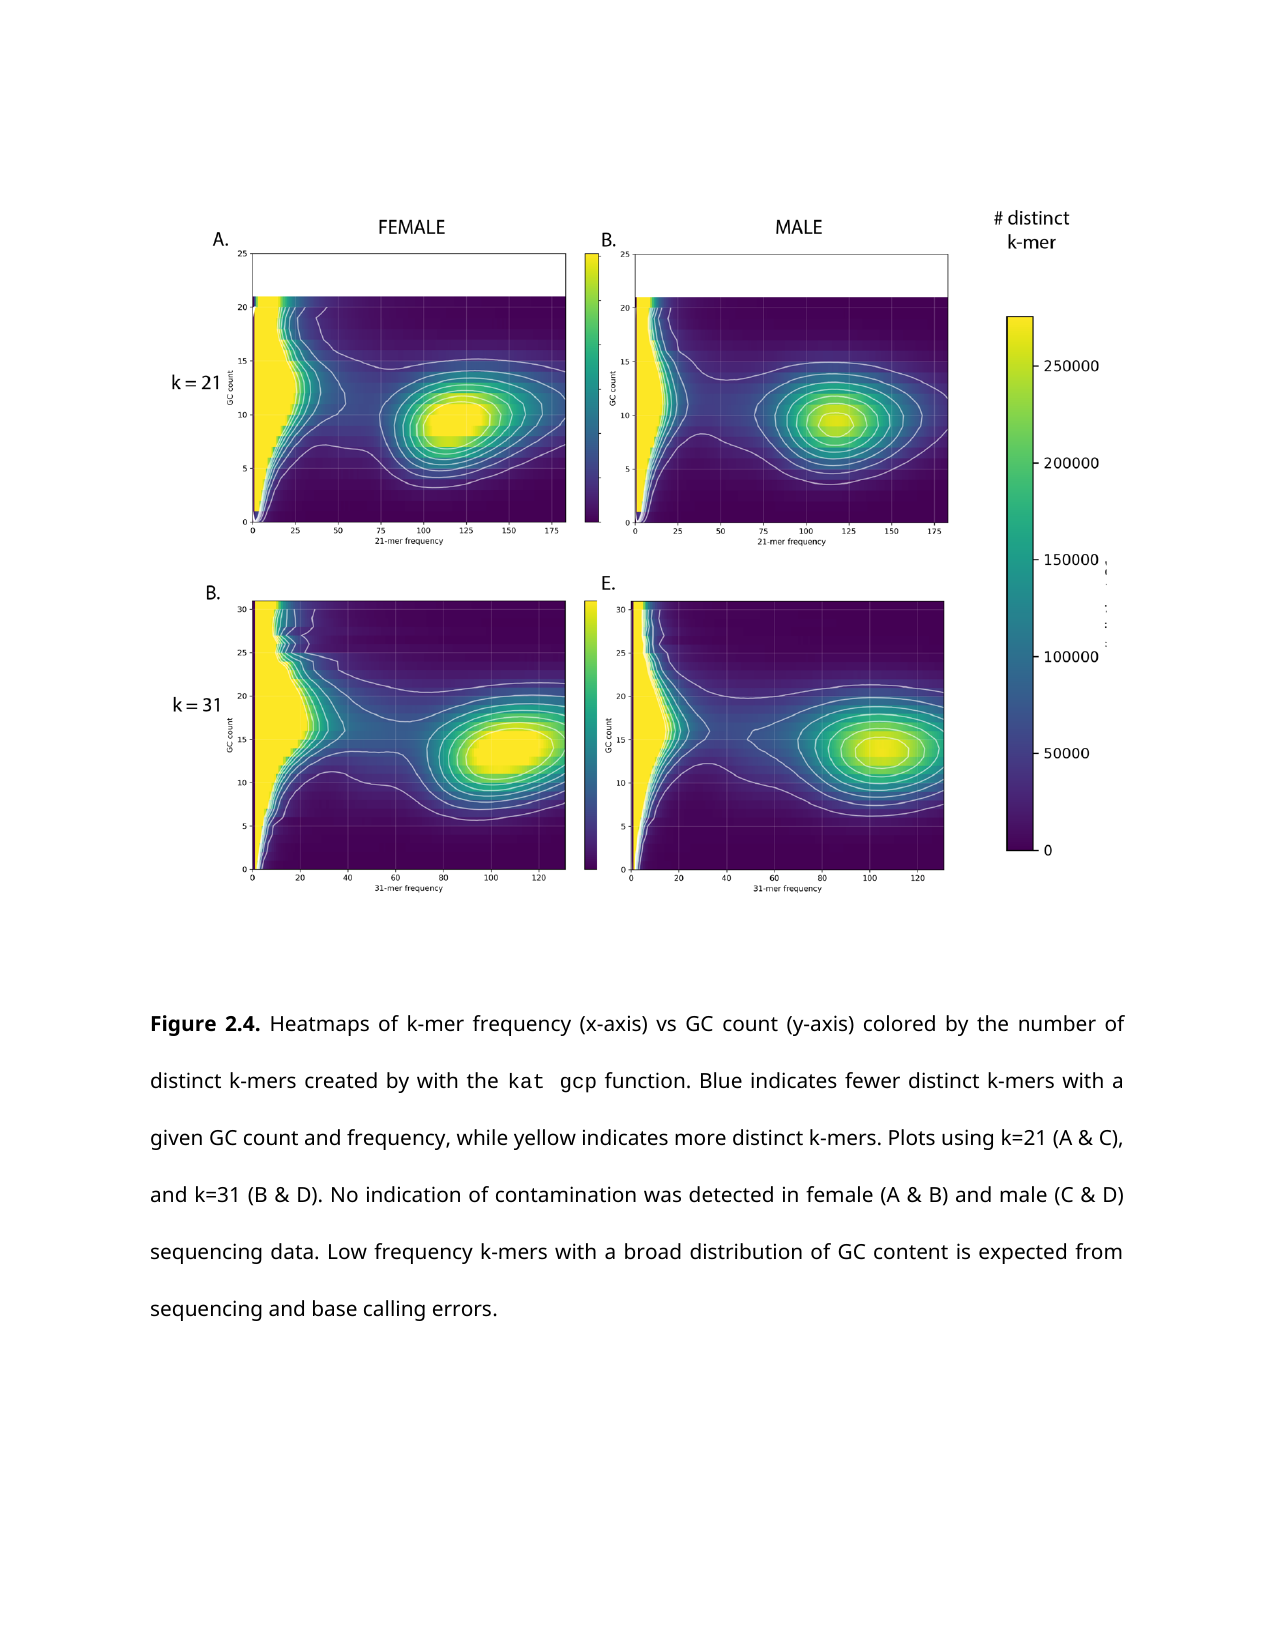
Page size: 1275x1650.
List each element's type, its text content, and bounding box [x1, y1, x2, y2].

text Figure 2.4. Heatmaps of k-mer frequency (x-axis) vs GC count (y-axis) colored by the number of distinct k-mers created by with the kat gcp function. Blue indicates fewer distinct k-mers with a given GC count and frequency, while yellow indicates more distinct k-mers. Plots using k=21 (A & C), and k=31 (B & D). No indication of contamination was detected in female (A & B) and male (C & D) sequencing data. Low frequency k-mers with a broad distribution of GC content is expected from sequencing and base calling errors. [150, 1009, 1125, 1322]
picture [150, 150, 1125, 963]
